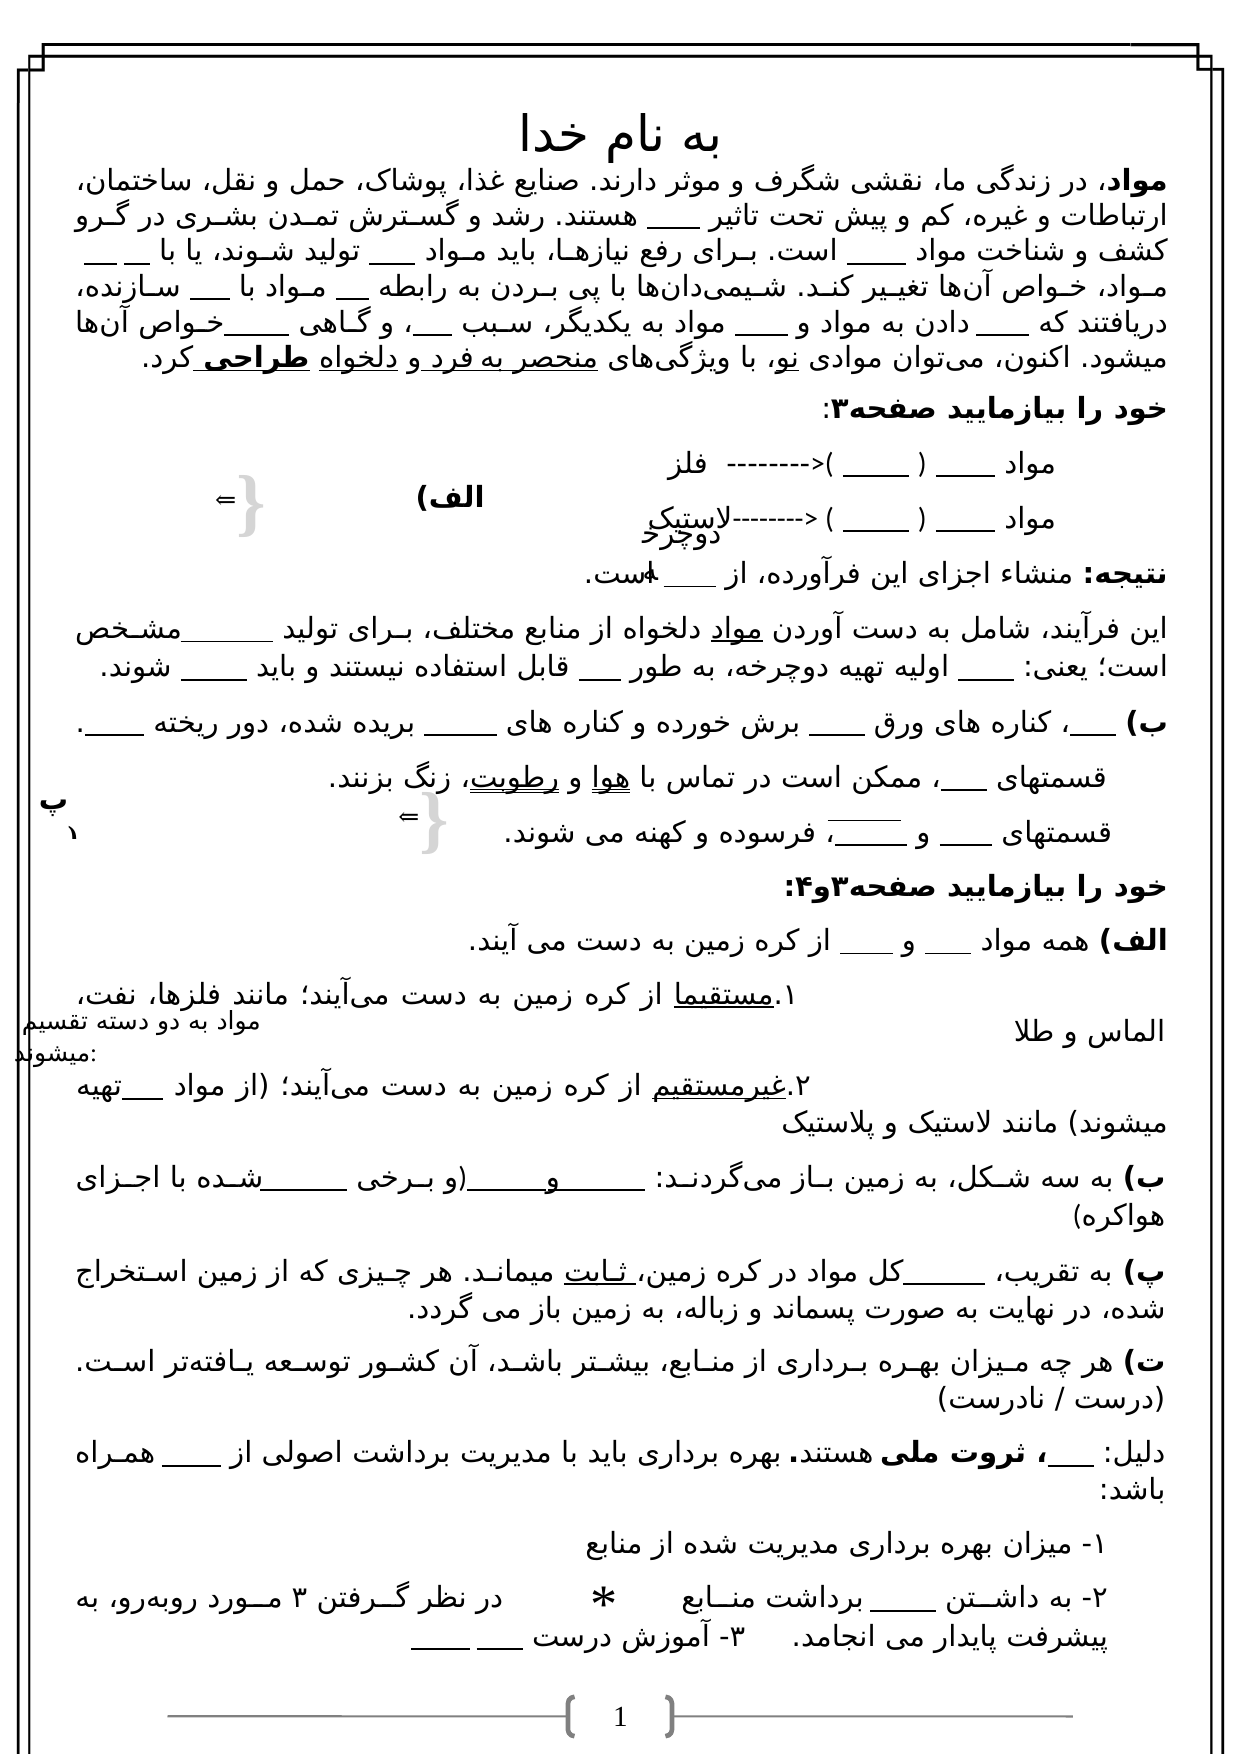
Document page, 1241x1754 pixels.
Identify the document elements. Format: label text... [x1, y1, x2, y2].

text ۱- میزان بهره برداری مدیریت شده از منابع [75, 1526, 1108, 1560]
text الف) همه مواد و از کره زمین به دست می آیند. [75, 922, 1168, 958]
text خود را بیازمایید صفحه۳و۴: [75, 869, 1168, 903]
text دلیل: ، ثروت ملی هستند. بهره برداری باید با مدیریت برداشت اصولی از همراه باشد: [75, 1434, 1165, 1507]
text ب) به سه شکل، به زمین باز می‌گردند: و (و برخی شده با اجزای هوا‌کره) [75, 1159, 1165, 1233]
text این فرآیند، شامل به دست آوردن مواد دلخواه از منابع مختلف، برای تولید مشخص است؛ یعنی: اولیه تهیه دوچرخه، به طور قابل استفاده نیستند و باید شوند. [75, 610, 1168, 684]
text ۲.غیر‌مستقیم از کره زمین به دست می‌آیند؛ (از مواد تهیه میشوند) مانند لاستیک و پلاستیک [75, 1067, 1168, 1140]
text پ) به تقریب، کل مواد در کره زمین، ثابت میماند. هر چیزی که از زمین استخراج شده، در نهایت به صورت پسماند و زباله، به زمین باز می گردد. [75, 1253, 1165, 1325]
text ت) هر چه میزان بهره برداری از منابع، بیشتر باشد، آن کشور توسعه یافته‌تر است. (درست / نادرست) [75, 1344, 1165, 1415]
text مواد ( )<-------- فلز [75, 445, 1168, 481]
text قسمتهای و ، فرسوده و کهنه می شوند. [75, 814, 1168, 849]
text مواد، در زندگی ما، نقشی شگرف و موثر دارند. صنایع غذا، پوشاک، حمل ‌و نقل، ساختمان، ارتباطات و غیره، کم و پیش تحت تاثیر هستند. رشد و گسترش تمدن بشری در گرو کشف و شناخت مواد است. برای رفع نیازها، باید مواد تولید شوند، یا با مواد، خواص آن‌ها تغییر کند. شیمی‌دان‌ها با پی بردن به رابطه مواد با سازنده، دریافتند که دادن به مواد و مواد به یکدیگر، سبب ، و گاهی خواص آن‌ها میشود. اکنون، می‌توان موادی نو، با ویژگی‌های منحصر ‌به‌ فرد و دلخواه طراحی کرد. [75, 163, 1168, 375]
list ۲- به داشتن برداشت منابع در نظر گرفتن ۳ مورد رو‌به‌رو، به پیشرفت پایدار می انجامد. ۳- آموزش درست [75, 1579, 1108, 1653]
text ۱.مستقیما از کره زمین به دست می‌آیند؛ مانند فلز‌‌‌ها، نفت، الماس و طلا [75, 977, 1165, 1048]
picture [0, 25, 1241, 1754]
text ب) ، کناره های ورق برش ‌خورده و کناره‌ های بریده‌ شده، دور ریخته . [75, 704, 1168, 739]
text نتیجه: منشاء اجزای این فرآورده، از است. [75, 555, 1168, 591]
text قسمتهای ، ممکن است در تماس با هوا و رطوبت، زنگ بزنند. [75, 759, 1168, 794]
text خود را بیازمایید صفحه۳: [75, 392, 1168, 426]
text مواد ( ) <--------لاستیک [75, 500, 1168, 536]
